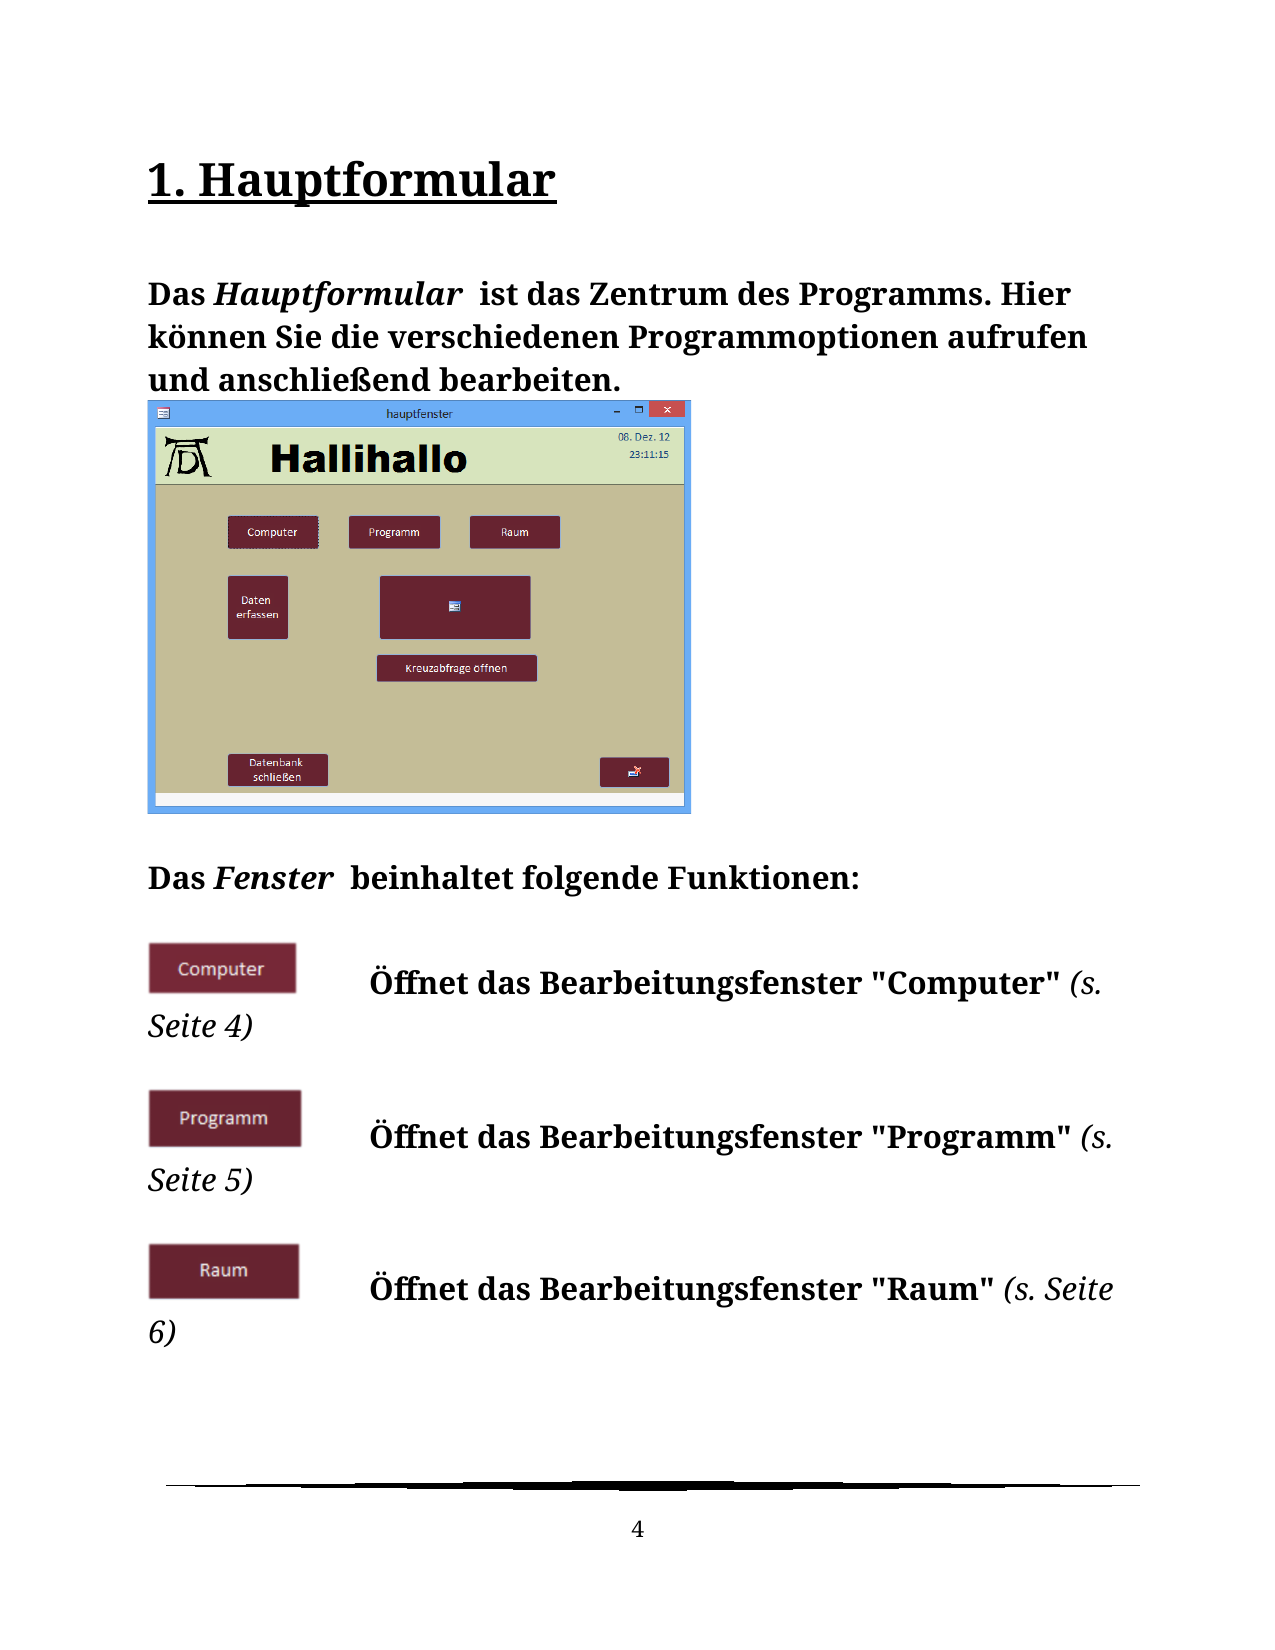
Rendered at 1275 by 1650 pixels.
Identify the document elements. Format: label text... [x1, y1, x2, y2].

picture [150, 945, 295, 992]
picture [147, 400, 692, 814]
text Öffnet das Bearbeitungsfenster "Raum" (s. Seite 6) [148, 1243, 1127, 1353]
text Öffnet das Bearbeitungsfenster "Programm" (s. Seite 5) [148, 1089, 1127, 1200]
picture [150, 1092, 300, 1146]
text Öffnet das Bearbeitungsfenster "Computer" (s. Seite 4) [148, 941, 1127, 1046]
text Das Hauptformular ist das Zentrum des Programms. Hier können Sie die verschiedenen Programmoptionen aufrufen und anschließend bearbeiten. [148, 272, 1127, 400]
picture [151, 1246, 298, 1298]
text Das Fenster beinhaltet folgende Funktionen: [148, 856, 1127, 899]
text 1. Hauptformular [148, 148, 1127, 210]
